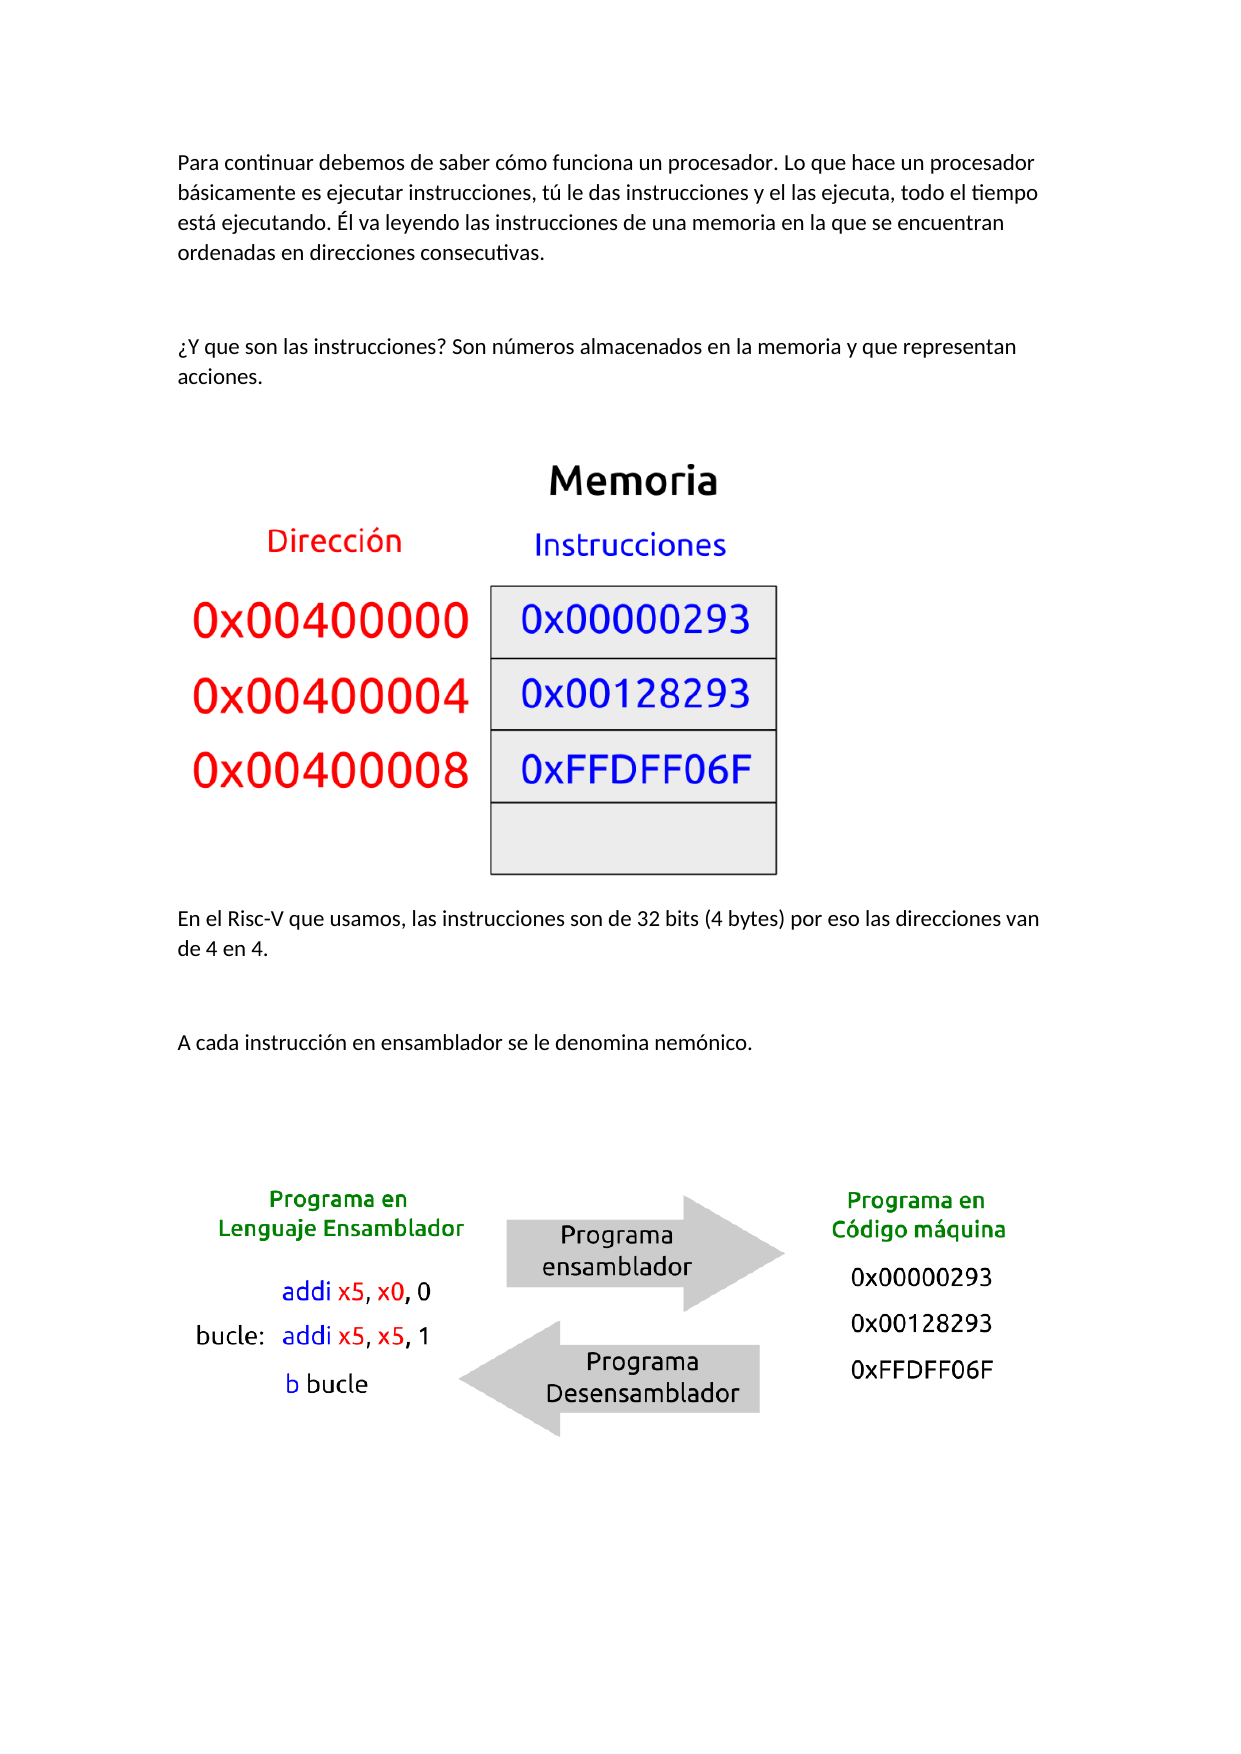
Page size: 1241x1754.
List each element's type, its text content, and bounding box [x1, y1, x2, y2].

picture [177, 456, 793, 886]
text A cada instrucción en ensamblador se le denomina nemónico. [177, 1028, 1063, 1056]
text ¿Y que son las instrucciones? Son números almacenados en la memoria y que representan acciones. [177, 332, 1063, 390]
picture [177, 1168, 1022, 1456]
text En el Risc-V que usamos, las instrucciones son de 32 bits (4 bytes) por eso las direcciones van de 4 en 4. [177, 904, 1063, 962]
text Para continuar debemos de saber cómo funciona un procesador. Lo que hace un procesador básicamente es ejecutar instrucciones, tú le das instrucciones y el las ejecuta, todo el tiempo está ejecutando. Él va leyendo las instrucciones de una memoria en la que se encuentran ordenadas en direcciones consecutivas. [177, 148, 1063, 266]
